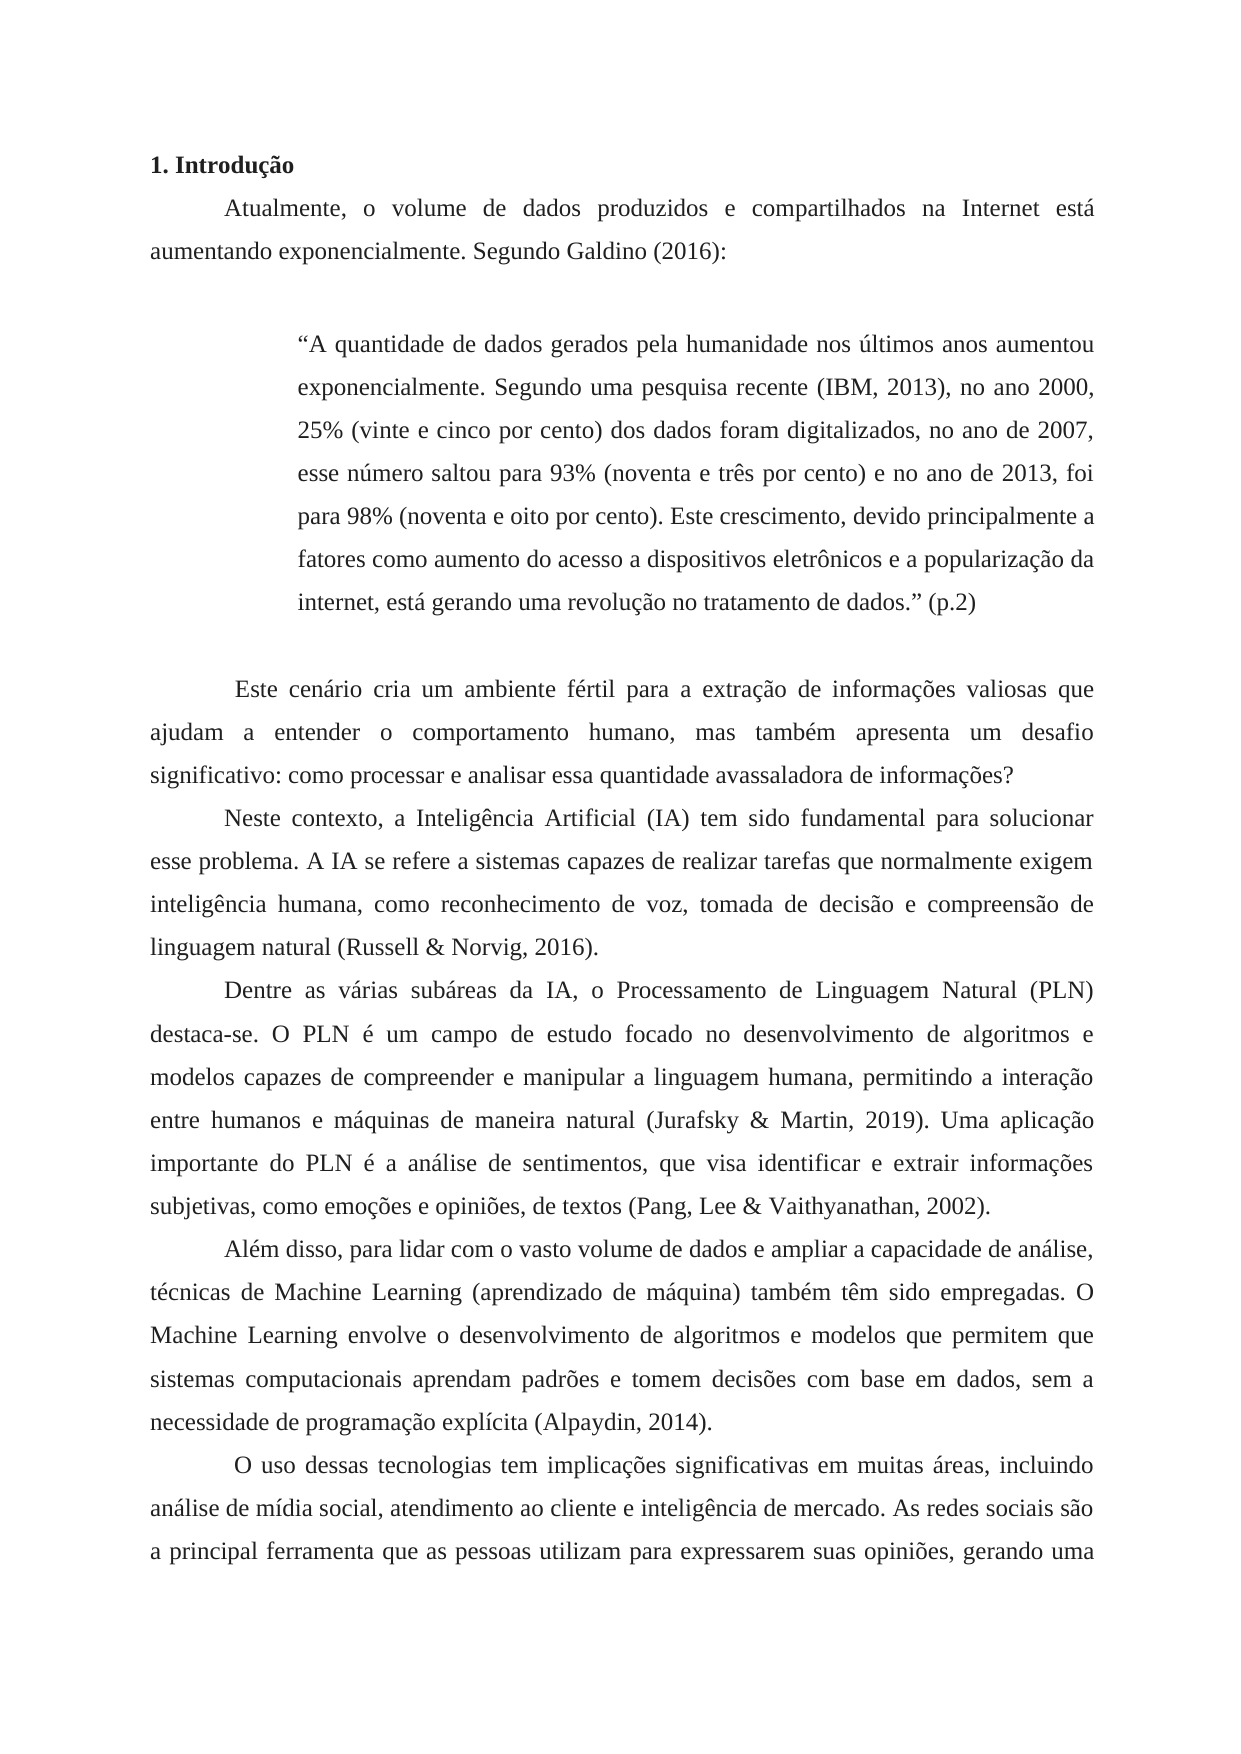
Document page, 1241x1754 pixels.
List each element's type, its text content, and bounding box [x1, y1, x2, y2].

text Atualmente, o volume de dados produzidos e compartilhados na Internet está aumentando exponencialmente. Segundo Galdino (2016): [150, 193, 1095, 265]
text Dentre as várias subáreas da IA, o Processamento de Linguagem Natural (PLN) destaca-se. O PLN é um campo de estudo focado no desenvolvimento de algoritmos e modelos capazes de compreender e manipular a linguagem humana, permitindo a interação entre humanos e máquinas de maneira natural (Jurafsky & Martin, 2019). Uma aplicação importante do PLN é a análise de sentimentos, que visa identificar e extrair informações subjetivas, como emoções e opiniões, de textos (Pang, Lee & Vaithyanathan, 2002). [150, 976, 1095, 1220]
text Este cenário cria um ambiente fértil para a extração de informações valiosas que ajudam a entender o comportamento humano, mas também apresenta um desafio significativo: como processar e analisar essa quantidade avassaladora de informações? [150, 674, 1095, 789]
subtitle 1. Introdução [150, 150, 1095, 179]
text “A quantidade de dados gerados pela humanidade nos últimos anos aumentou exponencialmente. Segundo uma pesquisa recente (IBM, 2013), no ano 2000, 25% (vinte e cinco por cento) dos dados foram digitalizados, no ano de 2007, esse número saltou para 93% (noventa e três por cento) e no ano de 2013, foi para 98% (noventa e oito por cento). Este crescimento, devido principalmente a fatores como aumento do acesso a dispositivos eletrônicos e a popularização da internet, está gerando uma revolução no tratamento de dados.” (p.2) [297, 329, 1095, 616]
text Neste contexto, a Inteligência Artificial (IA) tem sido fundamental para solucionar esse problema. A IA se refere a sistemas capazes de realizar tarefas que normalmente exigem inteligência humana, como reconhecimento de voz, tomada de decisão e compreensão de linguagem natural (Russell & Norvig, 2016). [150, 803, 1095, 961]
